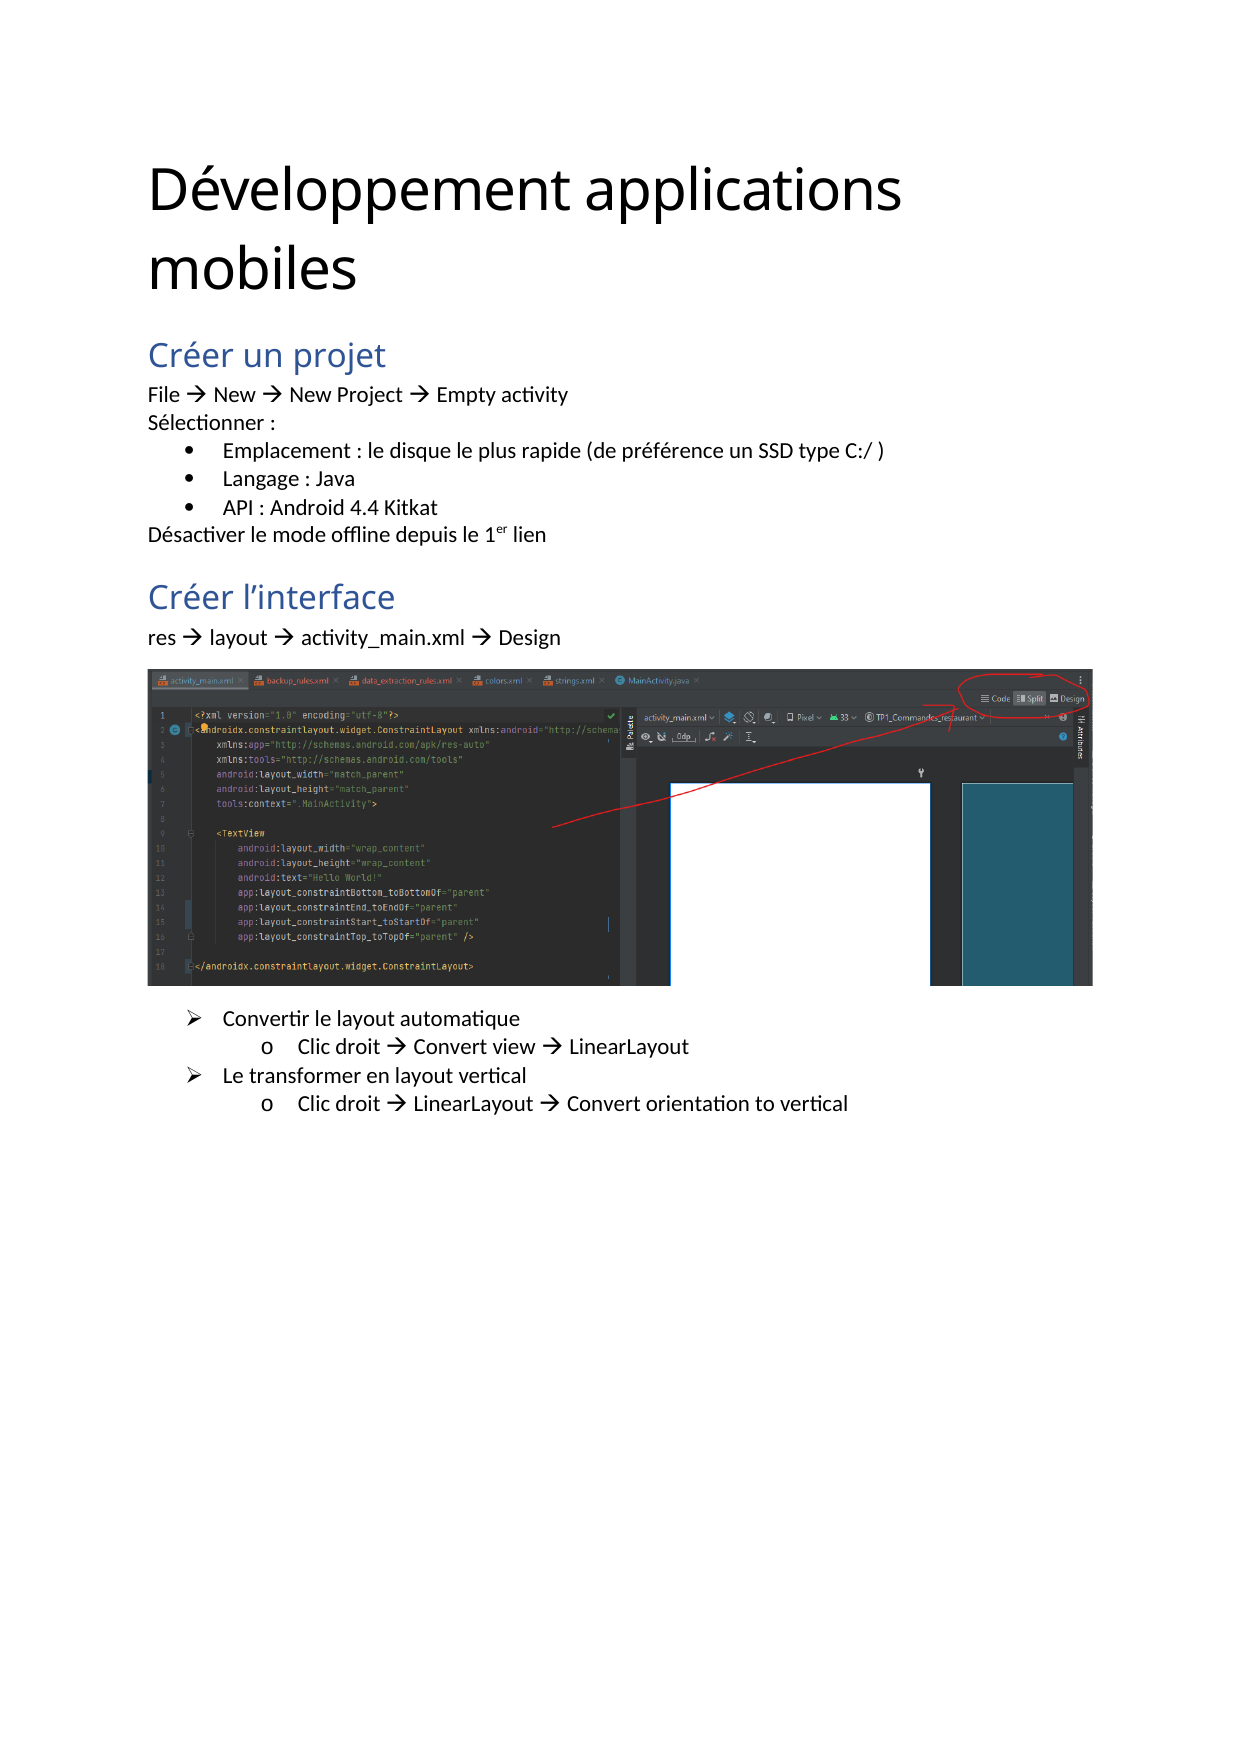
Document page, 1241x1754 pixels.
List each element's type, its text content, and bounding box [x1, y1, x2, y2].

subtitle Créer un projet [148, 332, 1093, 377]
list Convertir le layout automatique [185, 1004, 1093, 1032]
list API : Android 4.4 Kitkat [185, 493, 1093, 521]
list Le transformer en layout vertical [185, 1062, 1093, 1089]
list Langage : Java [185, 464, 1093, 493]
title Développement applications mobiles [148, 148, 1093, 307]
text res layout activity_main.xml Design [148, 623, 1093, 651]
list Emplacement : le disque le plus rapide (de préférence un SSD type C:/ ) [185, 437, 1093, 464]
subtitle Créer l’interface [148, 574, 1093, 619]
list Clic droit LinearLayout Convert orientation to vertical [260, 1089, 1093, 1119]
picture [147, 669, 1093, 986]
text File New New Project Empty activity [148, 381, 1093, 408]
text Sélectionner : [148, 408, 1093, 437]
list Clic droit Convert view LinearLayout [260, 1032, 1093, 1062]
text Désactiver le mode offline depuis le 1er lien [148, 521, 1093, 549]
